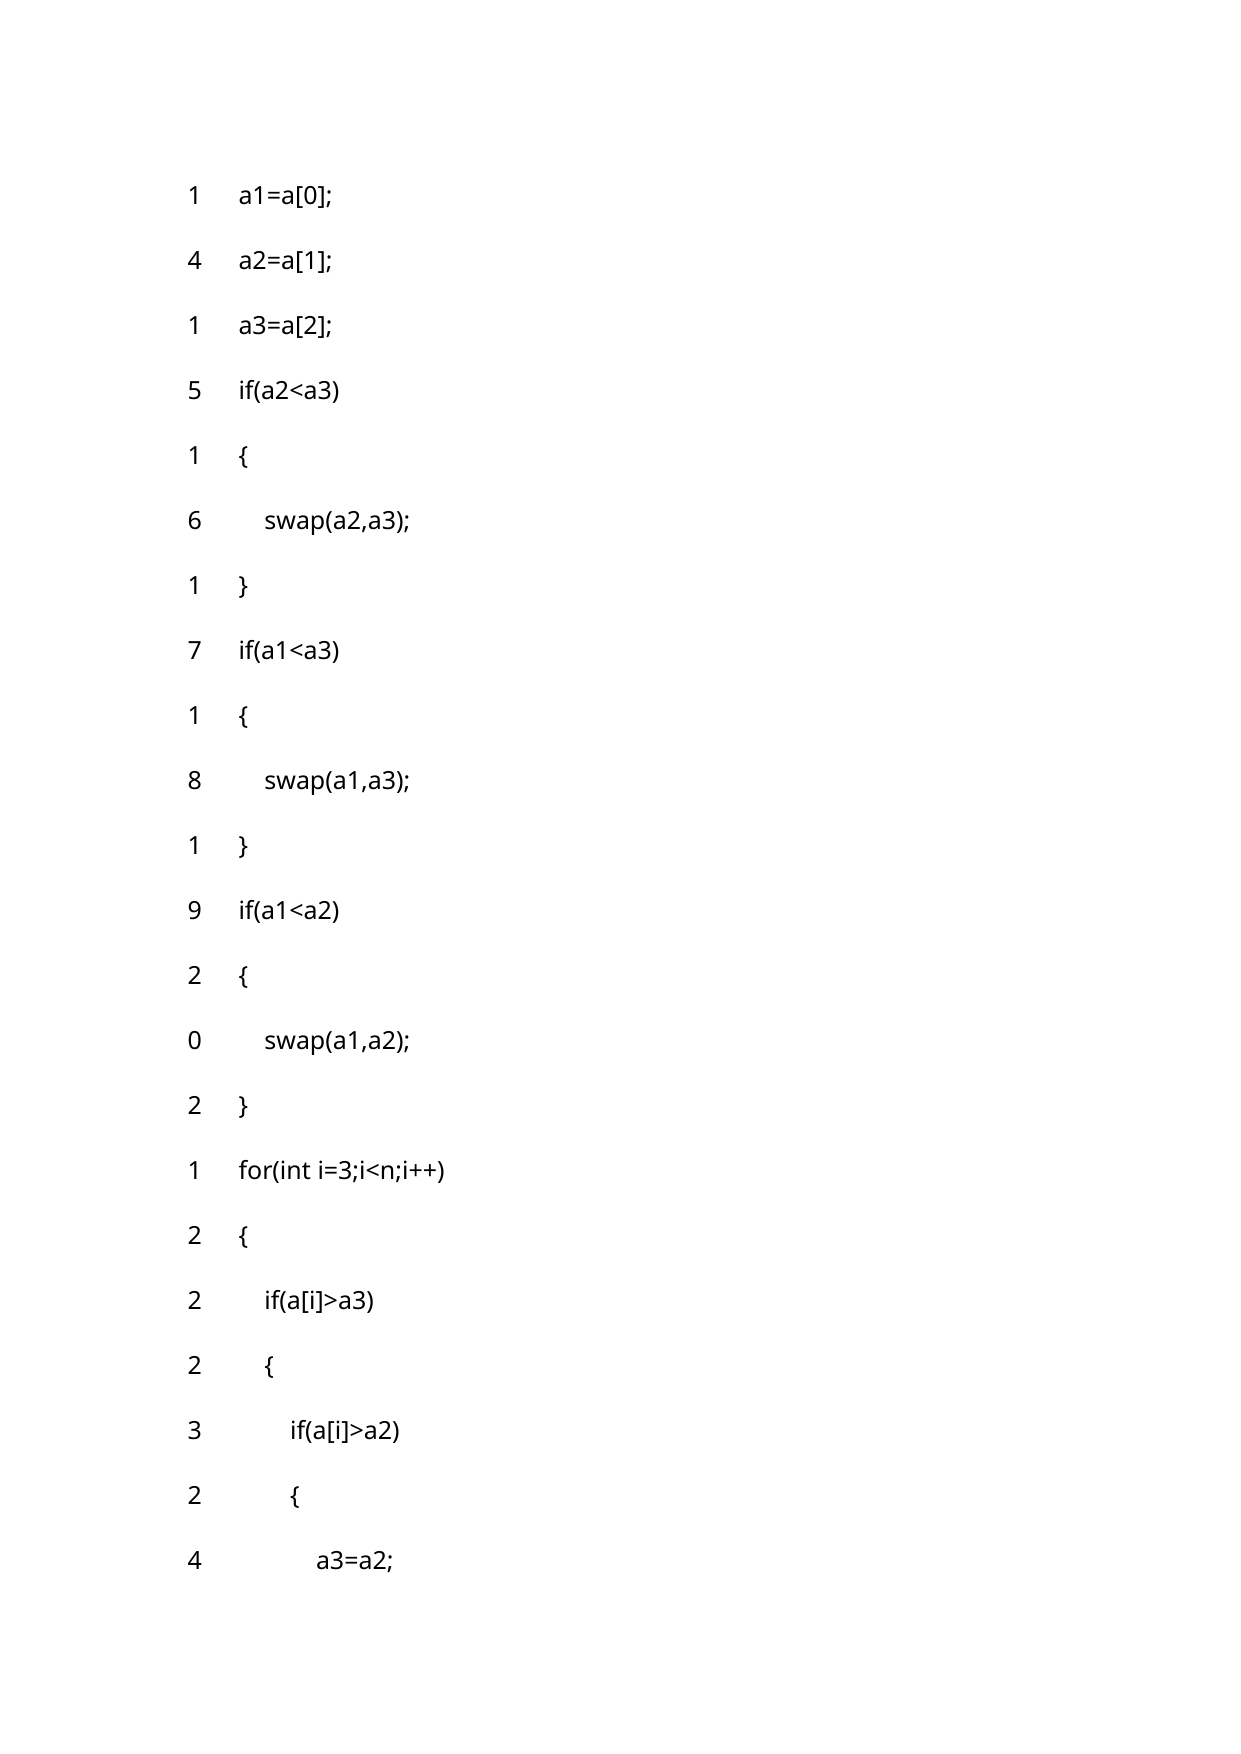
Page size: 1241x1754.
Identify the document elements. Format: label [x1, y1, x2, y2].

table_header [188, 162, 212, 1592]
table_header [213, 162, 812, 1592]
